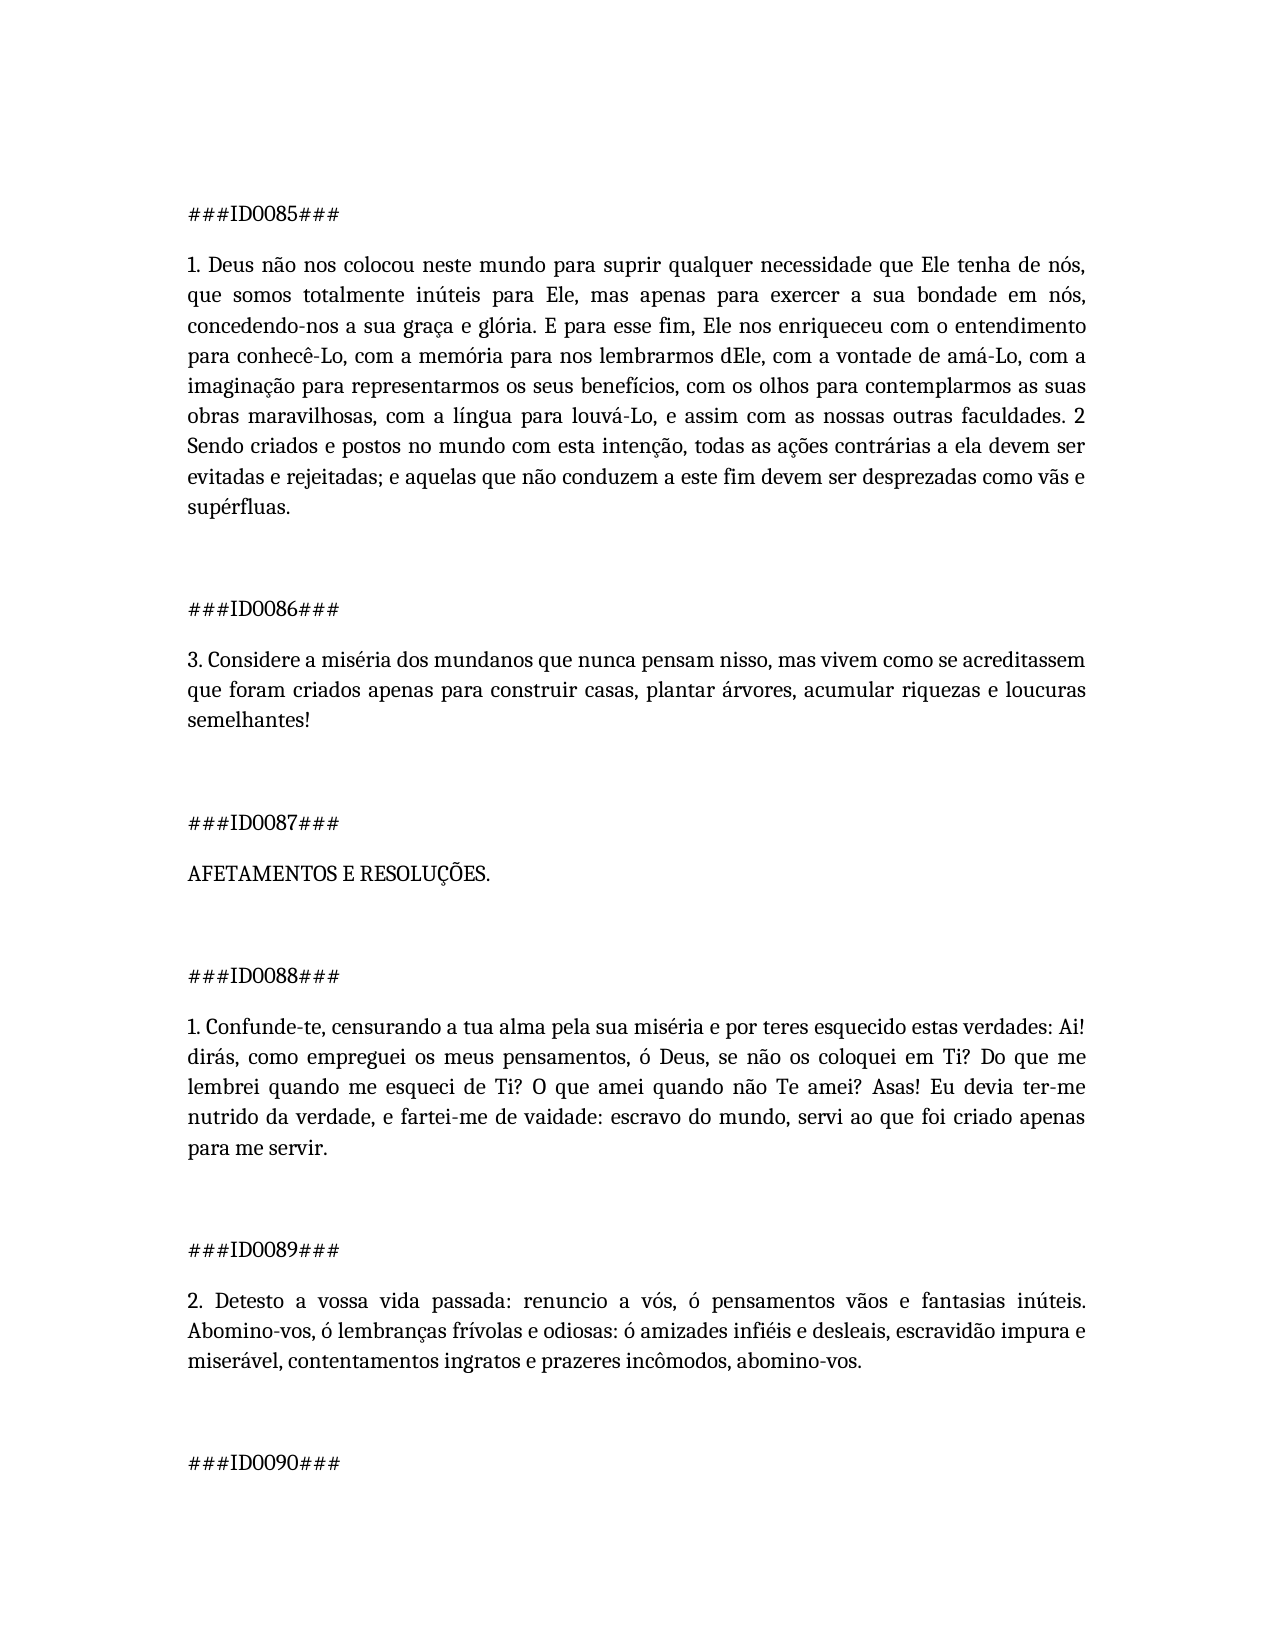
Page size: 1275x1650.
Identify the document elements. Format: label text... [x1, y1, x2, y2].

text ###ID0090### [187, 1450, 1087, 1476]
text 2. Detesto a vossa vida passada: renuncio a vós, ó pensamentos vãos e fantasias inúteis. Abomino-vos, ó lembranças frívolas e odiosas: ó amizades infiéis e desleais, escravidão impura e miserável, contentamentos ingratos e prazeres incômodos, abomino-vos. [187, 1287, 1087, 1374]
text ###ID0086### [187, 596, 1087, 622]
text 1. Confunde-te, censurando a tua alma pela sua miséria e por teres esquecido estas verdades: Ai! dirás, como empreguei os meus pensamentos, ó Deus, se não os coloquei em Ti? Do que me lembrei quando me esqueci de Ti? O que amei quando não Te amei? Asas! Eu devia ter-me nutrido da verdade, e fartei-me de vaidade: escravo do mundo, servi ao que foi criado apenas para me servir. [187, 1013, 1087, 1161]
text ###ID0087### [187, 809, 1087, 836]
text AFETAMENTOS E RESOLUÇÕES. [187, 860, 1087, 887]
text ###ID0088### [187, 962, 1087, 989]
text ###ID0089### [187, 1236, 1087, 1263]
text ###ID0085### [187, 201, 1087, 227]
text 1. Deus não nos colocou neste mundo para suprir qualquer necessidade que Ele tenha de nós, que somos totalmente inúteis para Ele, mas apenas para exercer a sua bondade em nós, concedendo-nos a sua graça e glória. E para esse fim, Ele nos enriqueceu com o entendimento para conhecê-Lo, com a memória para nos lembrarmos dEle, com a vontade de amá-Lo, com a imaginação para representarmos os seus benefícios, com os olhos para contemplarmos as suas obras maravilhosas, com a língua para louvá-Lo, e assim com as nossas outras faculdades. 2 Sendo criados e postos no mundo com esta intenção, todas as ações contrárias a ela devem ser evitadas e rejeitadas; e aquelas que não conduzem a este fim devem ser desprezadas como vãs e supérfluas. [187, 252, 1087, 520]
text 3. Considere a miséria dos mundanos que nunca pensam nisso, mas vivem como se acreditassem que foram criados apenas para construir casas, plantar árvores, acumular riquezas e loucuras semelhantes! [187, 647, 1087, 734]
